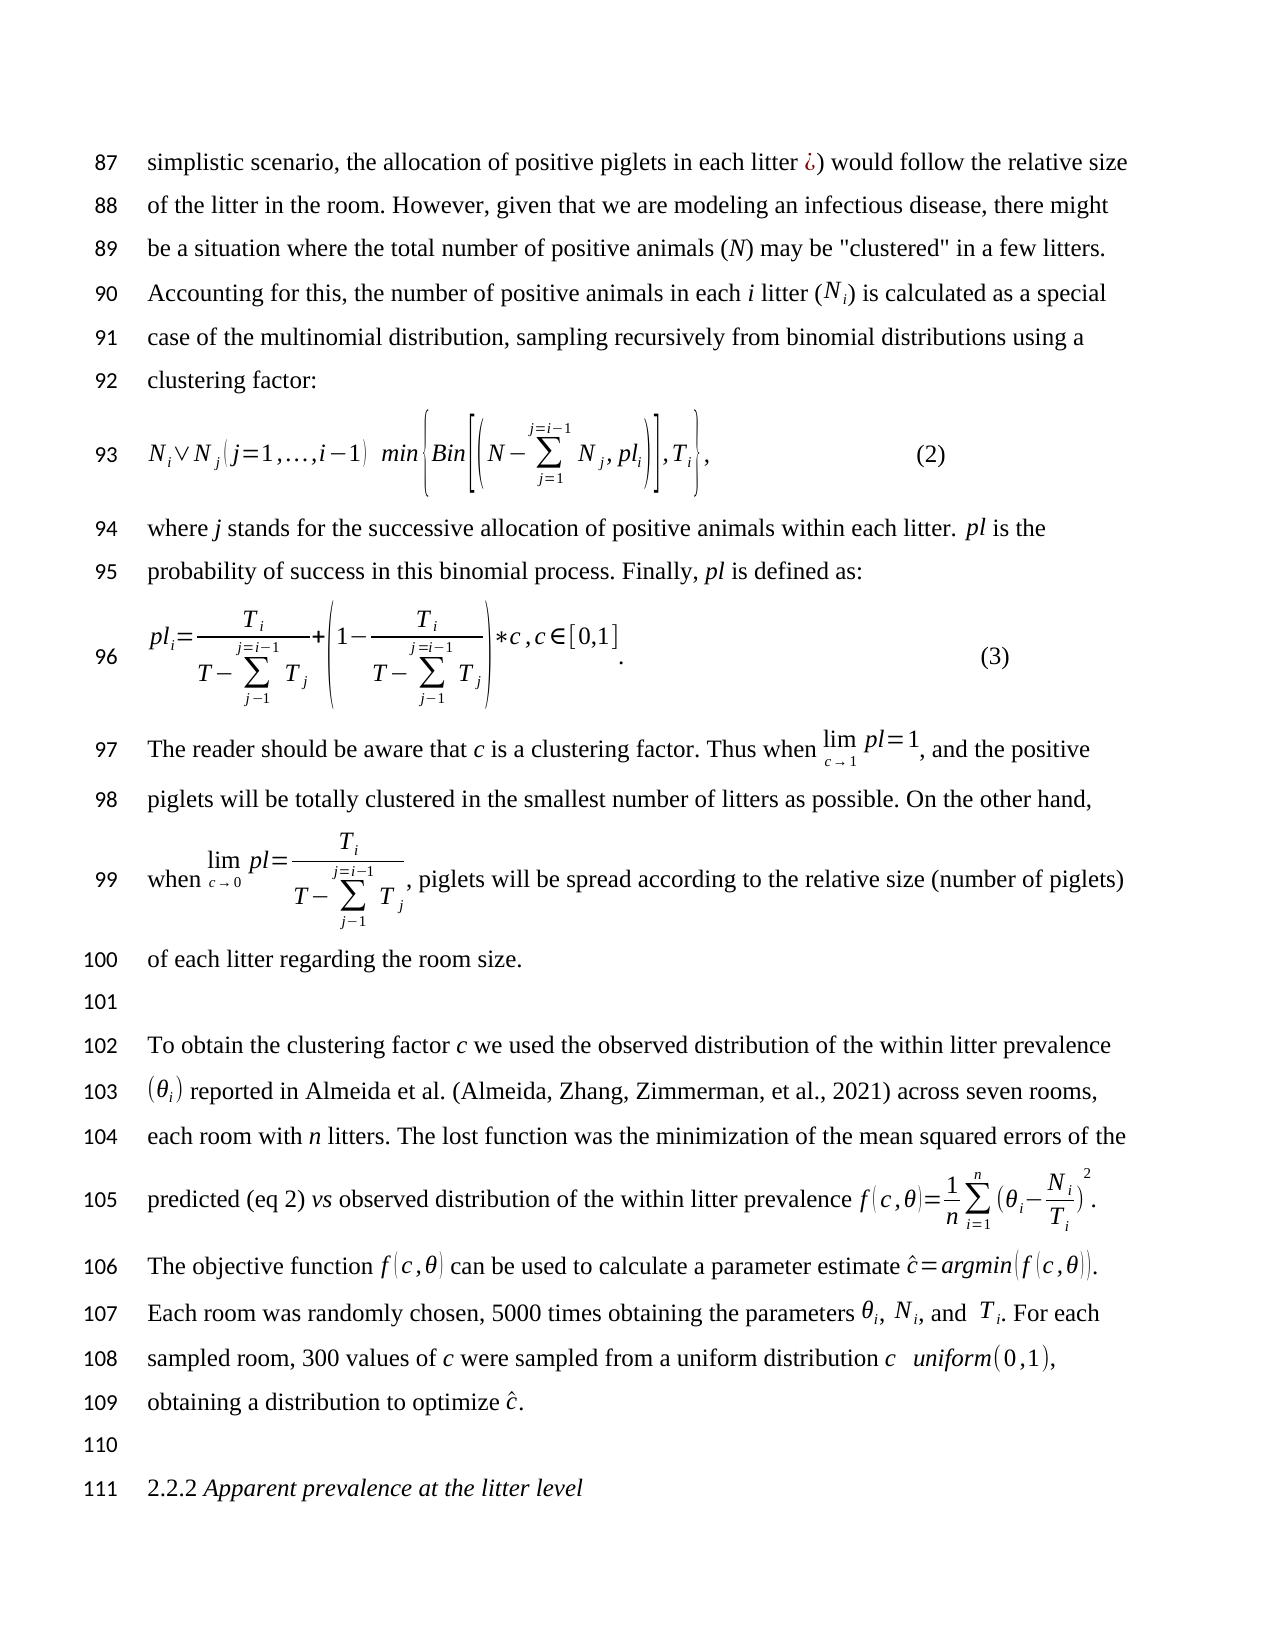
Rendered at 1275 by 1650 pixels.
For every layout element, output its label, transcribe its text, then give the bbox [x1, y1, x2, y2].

list , (2) [147, 408, 1129, 498]
list . (3) [147, 599, 1129, 712]
list Accounting for this, the number of positive animals in each i litter () is calculated as a special case of the multinomial distribution, sampling recursively from binomial distributions using a clustering factor: [147, 276, 1129, 394]
list where j stands for the successive allocation of positive animals within each litter. is the probability of success in this binomial process. Finally, pl is defined as: [147, 513, 1129, 584]
list The reader should be aware that c is a clustering factor. Thus when , and the positive piglets will be totally clustered in the smallest number of litters as possible. On the other hand, when , piglets will be spread according to the relative size (number of piglets) of each litter regarding the room size. [147, 726, 1129, 973]
list 2.2.2 Apparent prevalence at the litter level [147, 1473, 1129, 1502]
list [147, 147, 1129, 262]
list To obtain the clustering factor c we used the observed distribution of the within litter prevalence reported in Almeida et al. (Almeida, Zhang, Zimmerman, et al., 2021) across seven rooms, each room with n litters. The lost function was the minimization of the mean squared errors of the predicted (eq 2) vs observed distribution of the within litter prevalence . The objective function can be used to calculate a parameter estimate . Each room was randomly chosen, 5000 times obtaining the parameters , , and . For each sampled room, 300 values of c were sampled from a uniform distribution , obtaining a distribution to optimize . [147, 1031, 1129, 1416]
